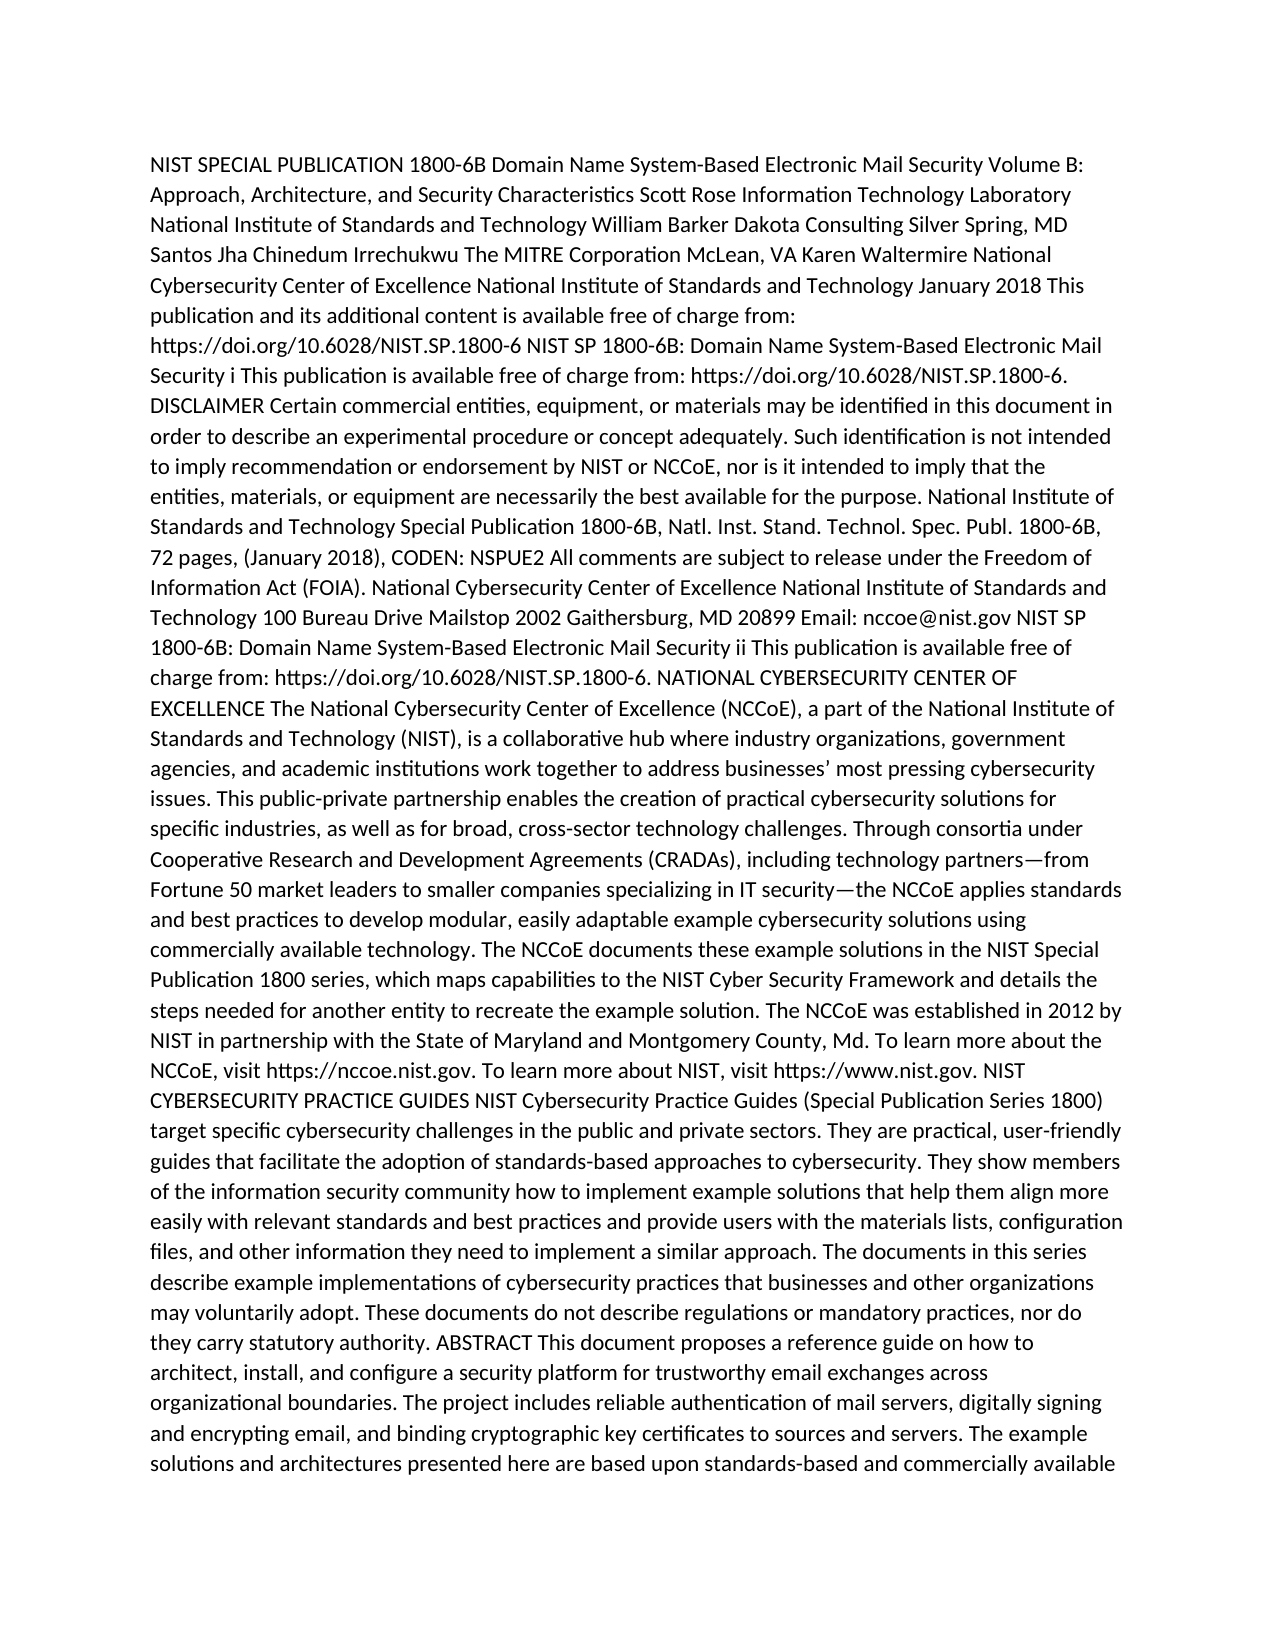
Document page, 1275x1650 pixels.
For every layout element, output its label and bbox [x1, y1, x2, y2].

text [150, 150, 1125, 1477]
